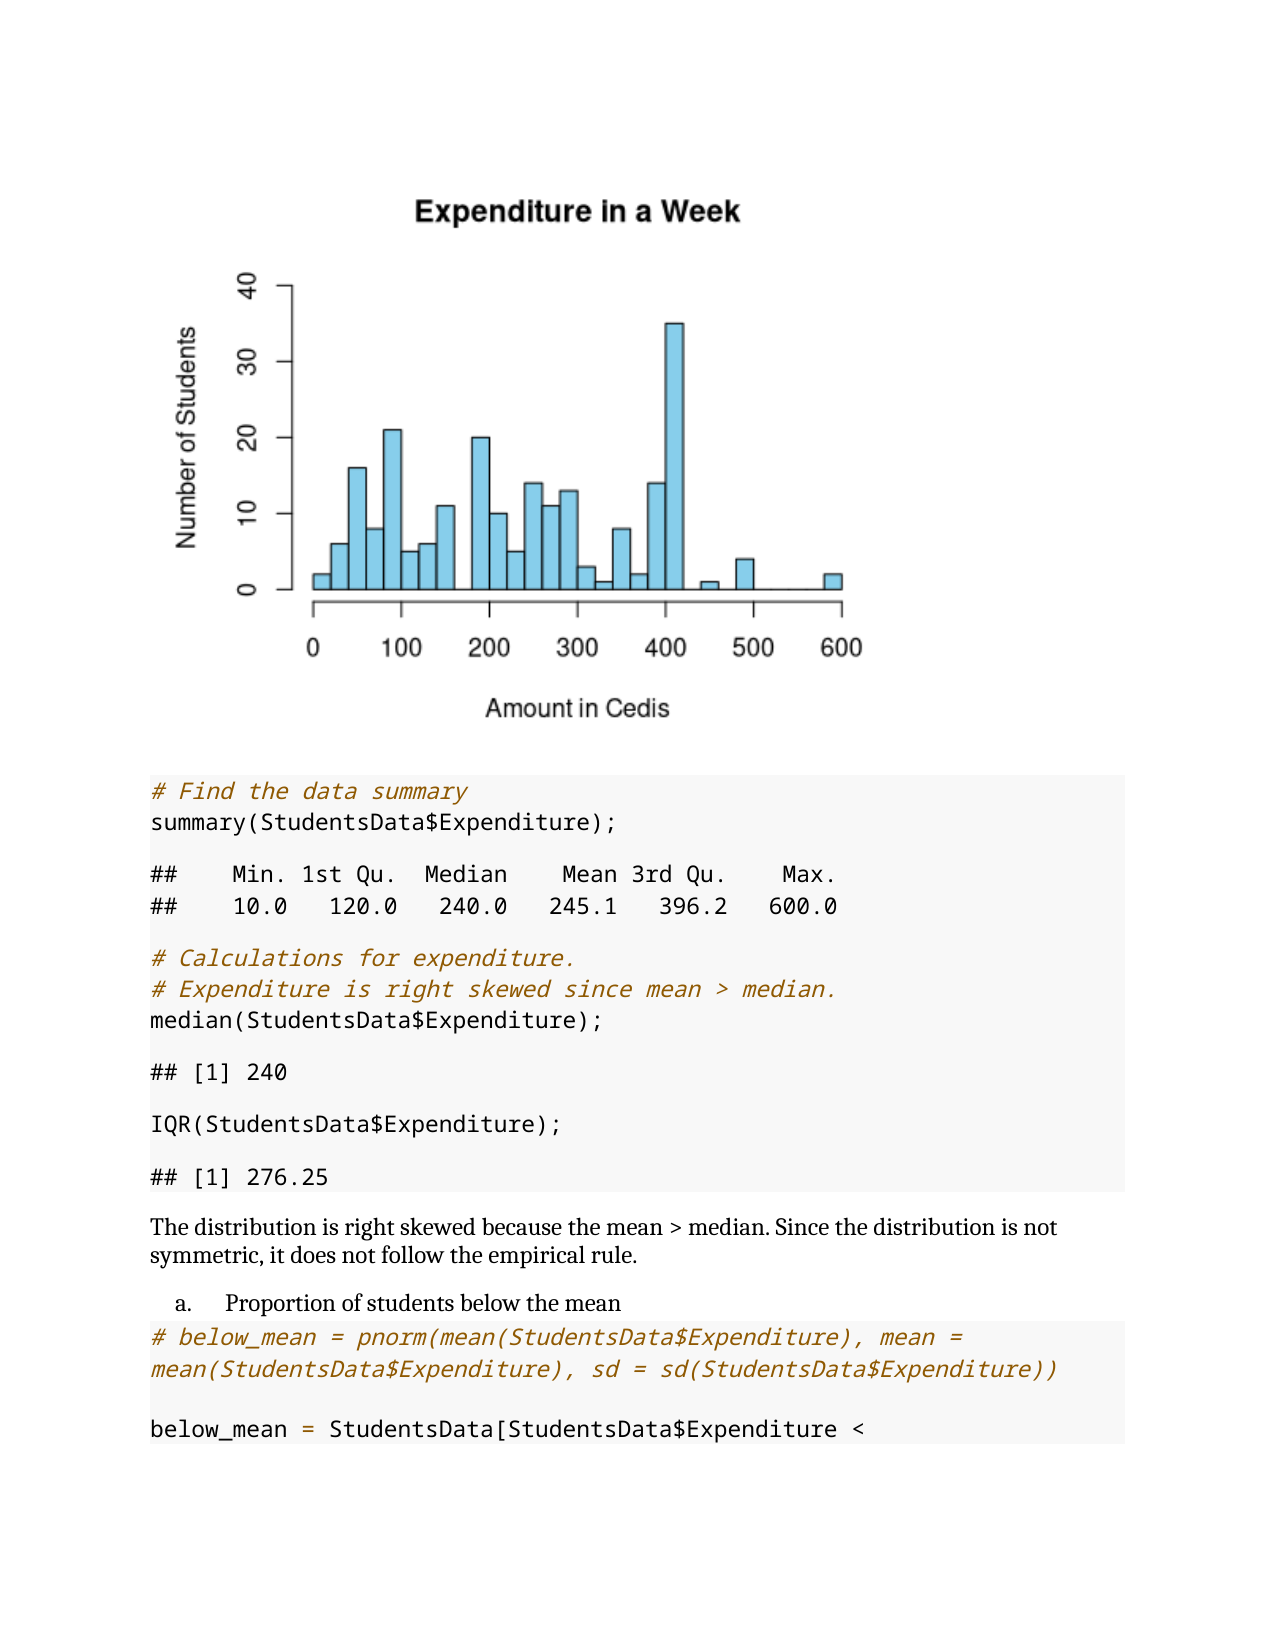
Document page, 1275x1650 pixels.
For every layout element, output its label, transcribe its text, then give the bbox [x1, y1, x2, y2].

text The distribution is right skewed because the mean > median. Since the distribution is not symmetric, it does not follow the empirical rule. [150, 1213, 1125, 1270]
text IQR(StudentsData$Expenditure); [150, 1108, 1125, 1140]
text # Calculations for expenditure. # Expenditure is right skewed since mean > median. median(StudentsData$Expenditure); [576, 942, 1125, 1036]
text ## Min. 1st Qu. Median Mean 3rd Qu. Max. ## 10.0 120.0 240.0 245.1 396.2 600.0 [150, 858, 1125, 921]
picture [168, 150, 927, 757]
text ## [1] 240 [150, 1056, 1125, 1088]
text ## [1] 276.25 [150, 1161, 1125, 1192]
text # Find the data summary summary(StudentsData$Expenditure); [466, 775, 1125, 838]
list Proportion of students below the mean [175, 1289, 1125, 1318]
